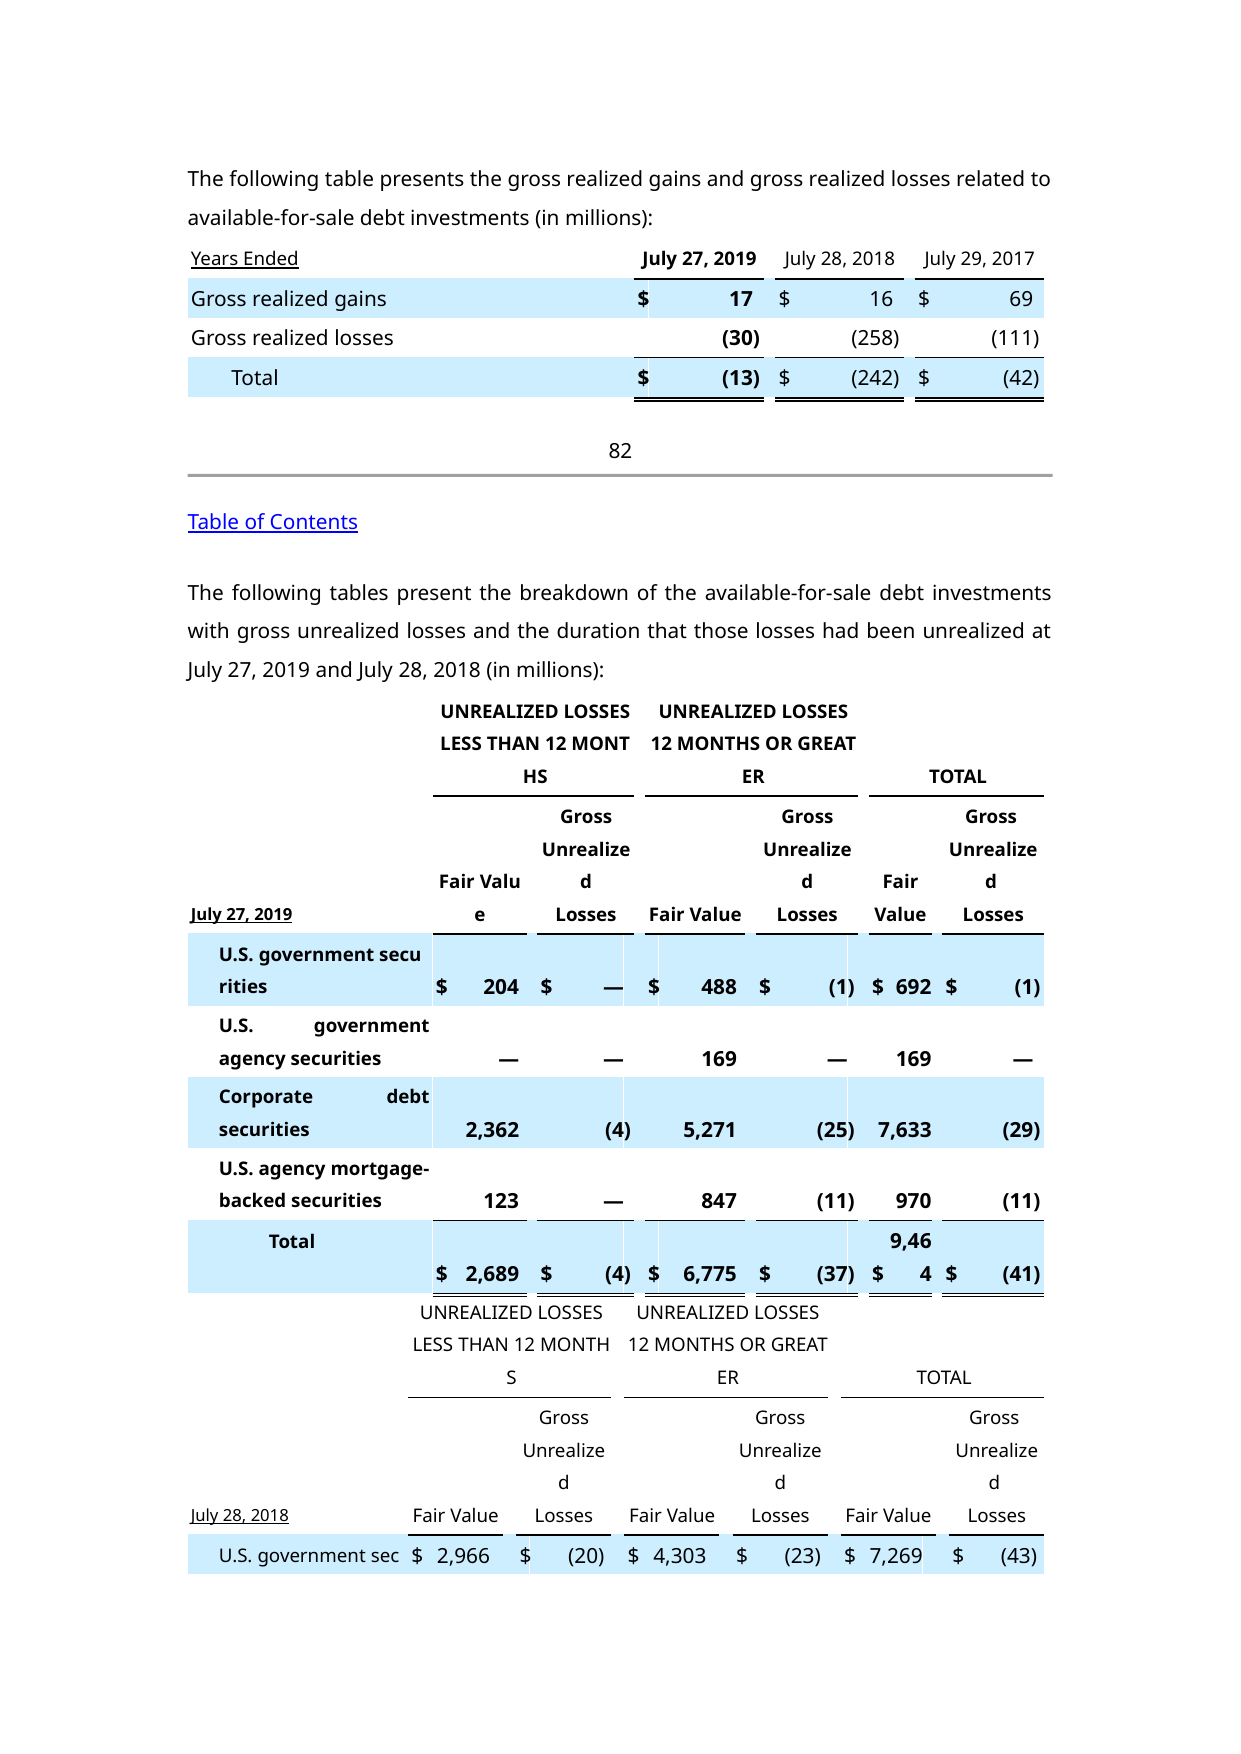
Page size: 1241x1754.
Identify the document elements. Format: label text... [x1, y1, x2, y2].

text The following tables present the breakdown of the available-for-sale debt investments with gross unrealized losses and the duration that those losses had been unrealized at July 27, 2019 and July 28, 2018 (in millions): [187, 576, 1053, 686]
text 82 [187, 434, 1053, 467]
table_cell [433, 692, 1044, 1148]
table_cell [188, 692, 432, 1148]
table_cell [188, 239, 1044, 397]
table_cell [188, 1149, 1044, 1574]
text The following table presents the gross realized gains and gross realized losses related to available-for-sale debt investments (in millions): [187, 162, 1053, 233]
text Table of Contents [187, 505, 1053, 537]
